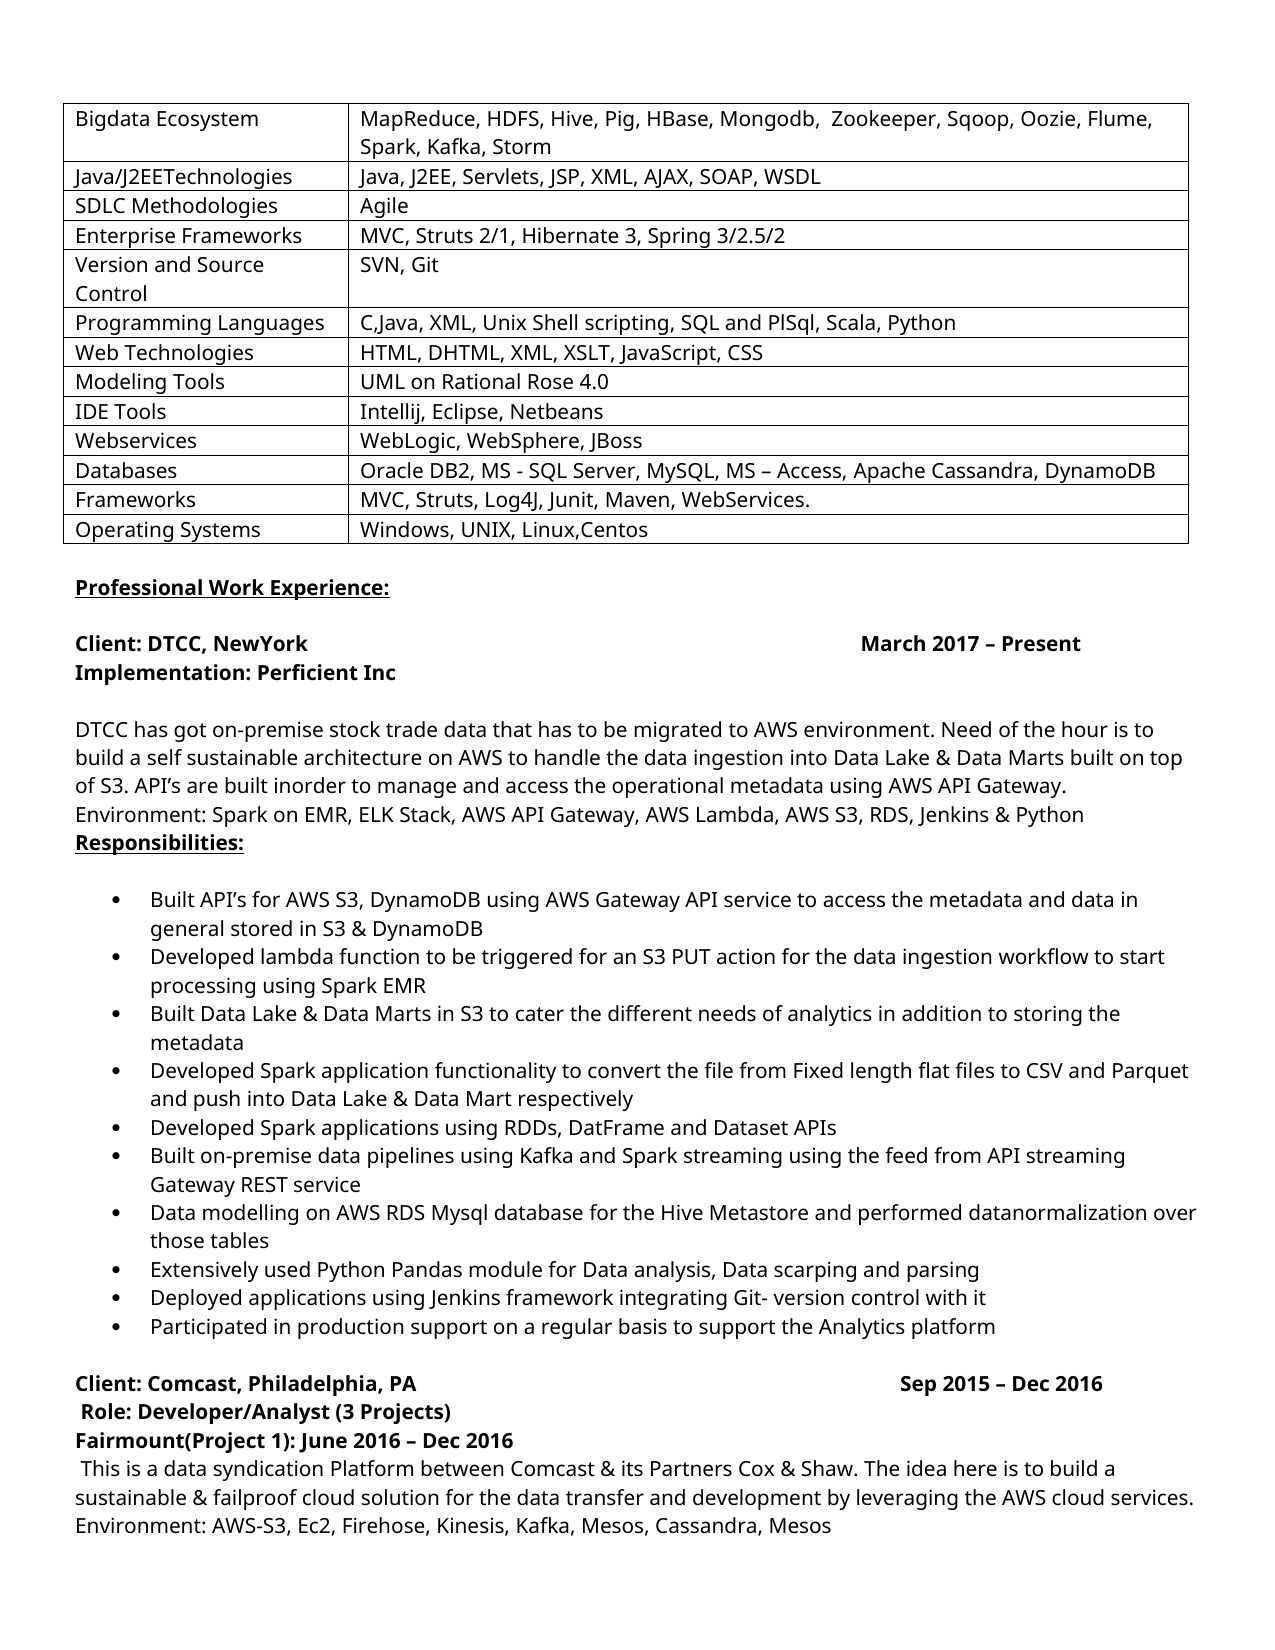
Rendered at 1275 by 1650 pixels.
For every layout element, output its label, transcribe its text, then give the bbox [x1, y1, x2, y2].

table_cell Enterprise Frameworks [64, 221, 348, 249]
table_cell Web Technologies [64, 338, 348, 366]
table_cell HTML, DHTML, XML, XSLT, JavaScript, CSS [349, 338, 1188, 366]
table_cell SVN, Git [349, 250, 1188, 307]
table_cell UML on Rational Rose 4.0 [349, 367, 1188, 396]
table_cell Oracle DB2, MS - SQL Server, MySQL, MS – Access, Apache Cassandra, DynamoDB [349, 456, 1188, 484]
table_cell Version and Source Control [64, 250, 348, 307]
table_cell Frameworks [64, 485, 348, 514]
list Developed lambda function to be triggered for an S3 PUT action for the data ingestion workflow to start processing using Spark EMR [112, 942, 1200, 999]
table_cell Intellij, Eclipse, Netbeans [349, 397, 1188, 425]
list Developed Spark applications using RDDs, DatFrame and Dataset APIs [112, 1113, 1200, 1141]
list Participated in production support on a regular basis to support the Analytics platform [112, 1312, 1200, 1340]
table_cell Webservices [64, 426, 348, 455]
table_cell MVC, Struts, Log4J, Junit, Maven, WebServices. [349, 485, 1188, 514]
table_header MapReduce, HDFS, Hive, Pig, HBase, Mongodb, Zookeeper, Sqoop, Oozie, Flume, Spark, Kafka, Storm [349, 104, 1188, 161]
list Deployed applications using Jenkins framework integrating Git- version control with it [112, 1283, 1200, 1312]
table_cell C,Java, XML, Unix Shell scripting, SQL and PlSql, Scala, Python [349, 308, 1188, 337]
table_cell Programming Languages [64, 308, 348, 337]
table_cell Operating Systems [64, 515, 348, 543]
list Built on-premise data pipelines using Kafka and Spark streaming using the feed from API streaming Gateway REST service [112, 1141, 1200, 1198]
list Extensively used Python Pandas module for Data analysis, Data scarping and parsing [112, 1255, 1200, 1283]
text Fairmount(Project 1): June 2016 – Dec 2016 [75, 1426, 1200, 1454]
table_header Bigdata Ecosystem [64, 104, 348, 161]
table_cell MVC, Struts 2/1, Hibernate 3, Spring 3/2.5/2 [349, 221, 1188, 249]
table_cell IDE Tools [64, 397, 348, 425]
text Responsibilities: [75, 828, 1200, 857]
list Built API’s for AWS S3, DynamoDB using AWS Gateway API service to access the metadata and data in general stored in S3 & DynamoDB [112, 885, 1200, 942]
list Data modelling on AWS RDS Mysql database for the Hive Metastore and performed datanormalization over those tables [112, 1198, 1200, 1255]
table_cell Agile [349, 191, 1188, 220]
table_cell Databases [64, 456, 348, 484]
table_cell WebLogic, WebSphere, JBoss [349, 426, 1188, 455]
text Professional Work Experience: [75, 573, 1200, 601]
text Client: Comcast, Philadelphia, PA Sep 2015 – Dec 2016 [75, 1369, 1200, 1397]
table_cell Java/J2EETechnologies [64, 162, 348, 190]
text Role: Developer/Analyst (3 Projects) [75, 1397, 1200, 1426]
text Implementation: Perficient Inc [75, 658, 1200, 686]
text Client: DTCC, NewYork March 2017 – Present [75, 629, 1200, 658]
table_cell Java, J2EE, Servlets, JSP, XML, AJAX, SOAP, WSDL [349, 162, 1188, 190]
list Built Data Lake & Data Marts in S3 to cater the different needs of analytics in addition to storing the metadata [112, 999, 1200, 1056]
table_cell Modeling Tools [64, 367, 348, 396]
text This is a data syndication Platform between Comcast & its Partners Cox & Shaw. The idea here is to build a sustainable & failproof cloud solution for the data transfer and development by leveraging the AWS cloud services. Environment: AWS-S3, Ec2, Firehose, Kinesis, Kafka, Mesos, Cassandra, Mesos [75, 1454, 1200, 1539]
list Developed Spark application functionality to convert the file from Fixed length flat files to CSV and Parquet and push into Data Lake & Data Mart respectively [112, 1056, 1200, 1113]
table_cell SDLC Methodologies [64, 191, 348, 220]
text DTCC has got on-premise stock trade data that has to be migrated to AWS environment. Need of the hour is to build a self sustainable architecture on AWS to handle the data ingestion into Data Lake & Data Marts built on top of S3. API’s are built inorder to manage and access the operational metadata using AWS API Gateway. Environment: Spark on EMR, ELK Stack, AWS API Gateway, AWS Lambda, AWS S3, RDS, Jenkins & Python [75, 715, 1200, 828]
table_cell Windows, UNIX, Linux,Centos [349, 515, 1188, 543]
